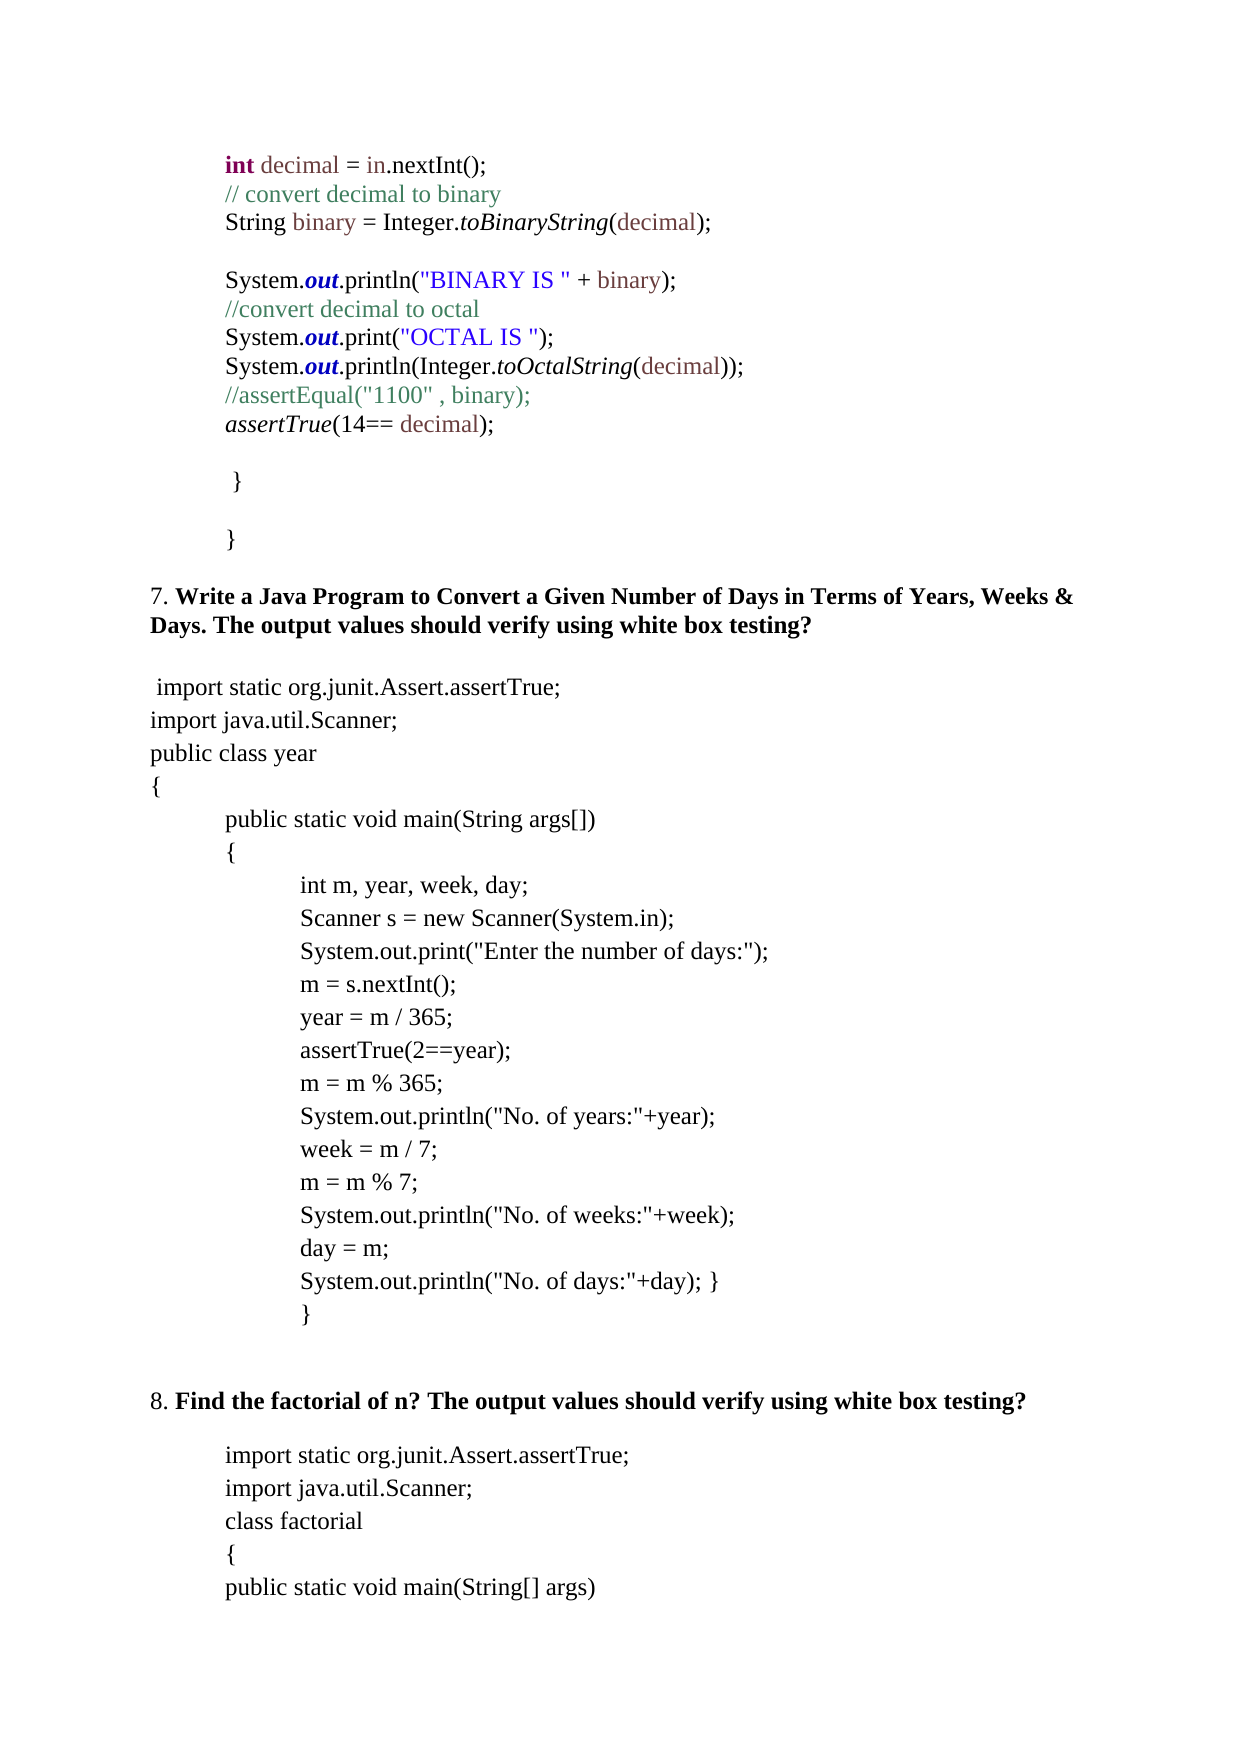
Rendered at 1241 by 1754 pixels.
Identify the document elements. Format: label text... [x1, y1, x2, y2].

text { [150, 771, 1090, 799]
text System.out.print("OCTAL IS "); [150, 322, 1090, 351]
text { [150, 837, 1090, 866]
text } [150, 1299, 1090, 1328]
text m = s.nextInt(); [150, 969, 1090, 998]
text //convert decimal to octal [150, 294, 1090, 322]
text import java.util.Scanner; [150, 1473, 1090, 1502]
text System.out.print("Enter the number of days:"); [150, 936, 1090, 965]
text 7. Write a Java Program to Convert a Given Number of Days in Terms of Years, Weeks & Days. The output values should verify using white box testing? [150, 581, 1090, 639]
text System.out.println(Integer.toOctalString(decimal)); [150, 351, 1090, 380]
text Scanner s = new Scanner(System.in); [150, 903, 1090, 932]
text week = m / 7; [150, 1134, 1090, 1163]
text year = m / 365; [150, 1002, 1090, 1031]
text System.out.println("No. of years:"+year); [150, 1101, 1090, 1130]
text System.out.println("No. of days:"+day); } [150, 1266, 1090, 1295]
text int decimal = in.nextInt(); [150, 150, 1090, 179]
text // convert decimal to binary [150, 179, 1090, 207]
text 8. Find the factorial of n? The output values should verify using white box testing? [150, 1386, 1090, 1415]
text } [150, 524, 1090, 552]
text public static void main(String[] args) [150, 1572, 1090, 1601]
text } [150, 466, 1090, 495]
text //assertEqual("1100" , binary); [150, 380, 1090, 409]
text public class year [150, 738, 1090, 767]
text day = m; [150, 1233, 1090, 1262]
text { [150, 1539, 1090, 1568]
text import static org.junit.Assert.assertTrue; [150, 672, 1090, 701]
text m = m % 7; [150, 1167, 1090, 1196]
text System.out.println("BINARY IS " + binary); [150, 265, 1090, 294]
text assertTrue(14== decimal); [150, 409, 1090, 437]
text import static org.junit.Assert.assertTrue; [150, 1440, 1090, 1469]
text import java.util.Scanner; [150, 705, 1090, 733]
text String binary = Integer.toBinaryString(decimal); [150, 207, 1090, 236]
text class factorial [150, 1506, 1090, 1535]
text m = m % 365; [150, 1068, 1090, 1097]
text int m, year, week, day; [150, 870, 1090, 899]
text System.out.println("No. of weeks:"+week); [150, 1200, 1090, 1229]
text assertTrue(2==year); [150, 1035, 1090, 1064]
text public static void main(String args[]) [150, 804, 1090, 833]
